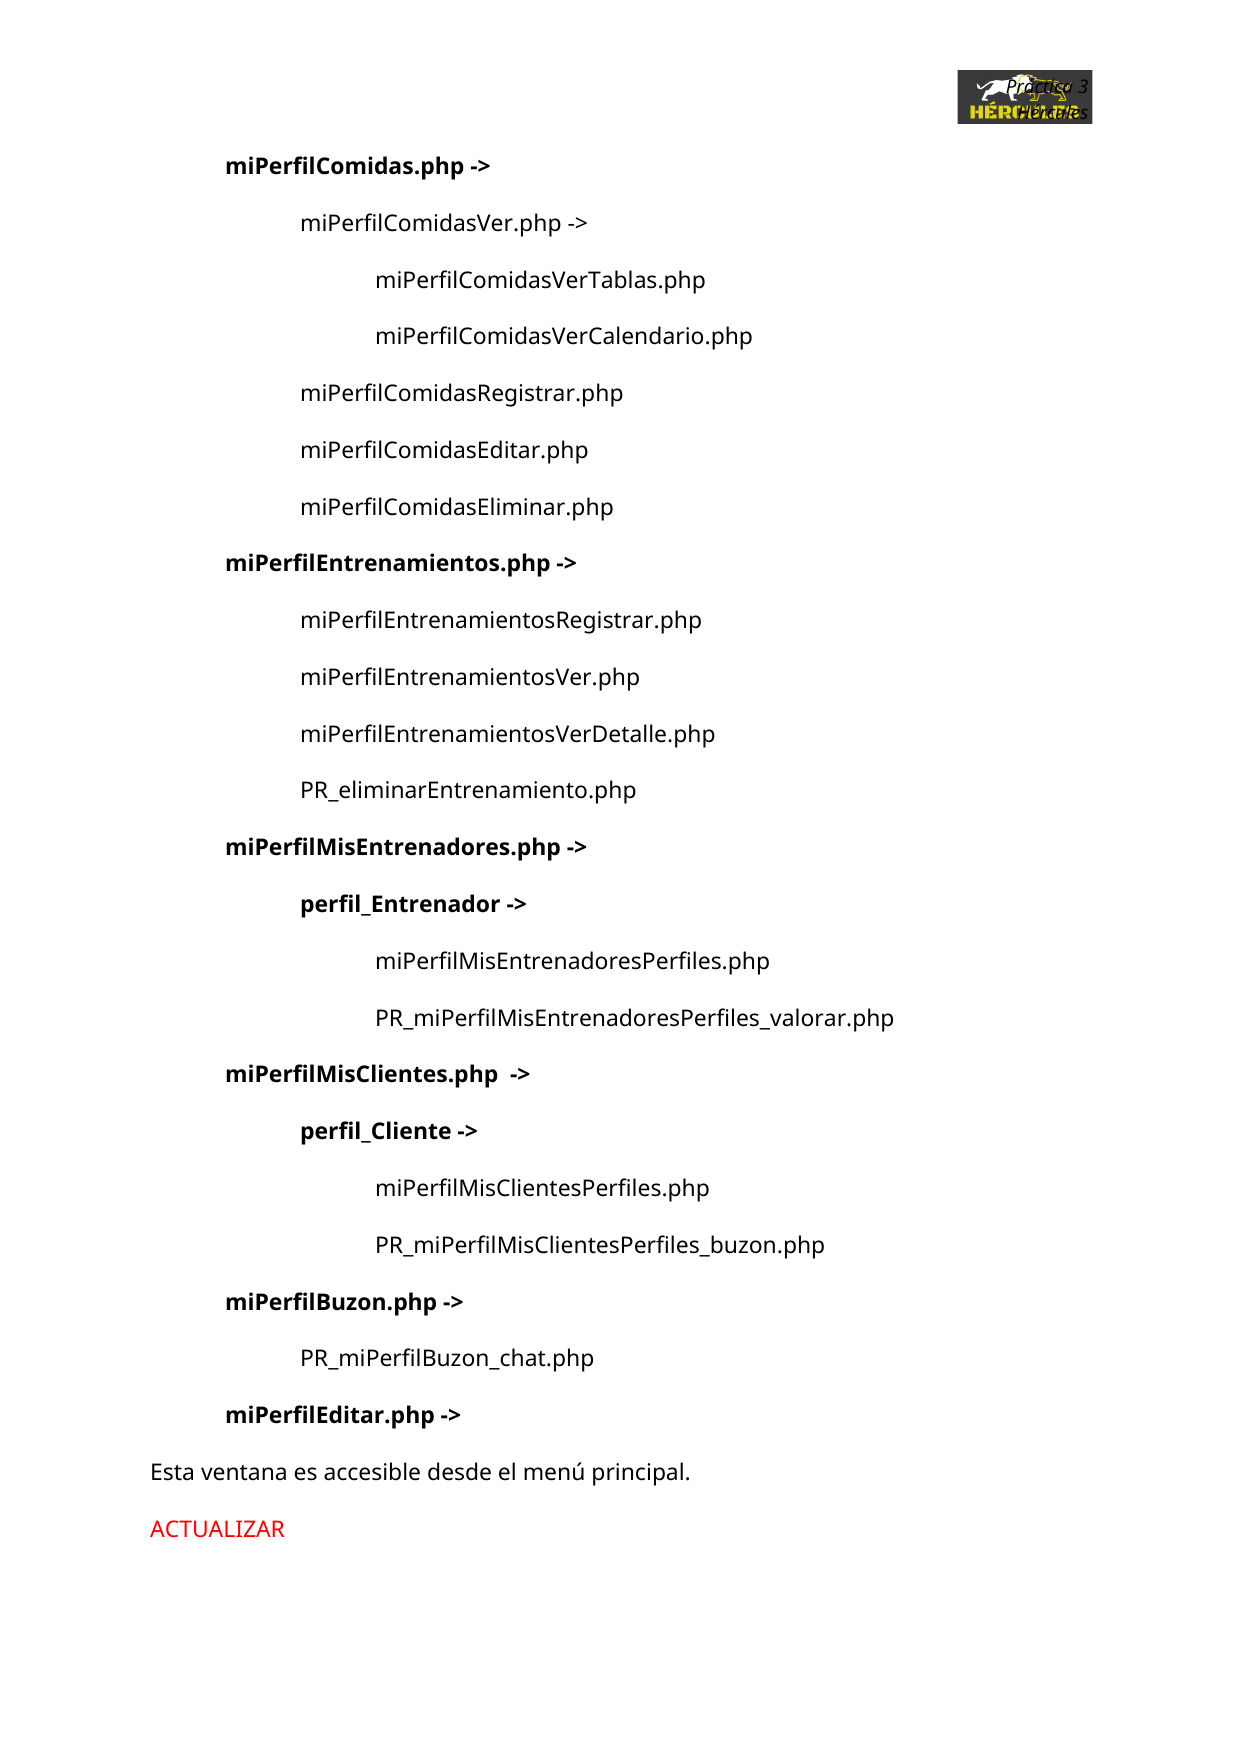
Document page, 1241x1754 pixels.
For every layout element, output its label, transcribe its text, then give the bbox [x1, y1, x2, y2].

text miPerfilComidasEditar.php [150, 434, 1090, 465]
text miPerfilEntrenamientosVer.php [150, 661, 1090, 692]
picture [957, 70, 1093, 124]
text miPerfilComidasVerCalendario.php [150, 320, 1090, 352]
text miPerfilComidasEliminar.php [150, 491, 1090, 522]
text miPerfilBuzon.php -> [150, 1285, 1090, 1317]
text miPerfilMisClientes.php -> [150, 1058, 1090, 1089]
text miPerfilMisEntrenadoresPerfiles.php [150, 945, 1090, 976]
text perfil_Cliente -> [225, 1115, 1090, 1146]
text perfil_Entrenador -> [225, 888, 1090, 919]
text PR_miPerfilBuzon_chat.php [150, 1342, 1090, 1373]
text miPerfilComidasRegistrar.php [150, 377, 1090, 408]
text miPerfilComidas.php -> [150, 150, 1090, 181]
text miPerfilComidasVerTablas.php [150, 263, 1090, 295]
text PR_eliminarEntrenamiento.php [225, 774, 1090, 806]
text PR_miPerfilMisEntrenadoresPerfiles_valorar.php [150, 1002, 1090, 1033]
text miPerfilEntrenamientos.php -> [150, 547, 1090, 579]
text miPerfilMisEntrenadores.php -> [150, 831, 1090, 862]
text PR_miPerfilMisClientesPerfiles_buzon.php [300, 1229, 1090, 1260]
text miPerfilComidasVer.php -> [150, 207, 1090, 238]
text Esta ventana es accesible desde el menú principal. [150, 1456, 1090, 1487]
text miPerfilEditar.php -> [150, 1399, 1090, 1430]
text miPerfilMisClientesPerfiles.php [300, 1172, 1090, 1203]
text miPerfilEntrenamientosVerDetalle.php [150, 718, 1090, 749]
text miPerfilEntrenamientosRegistrar.php [150, 604, 1090, 635]
text ACTUALIZAR [150, 1512, 1090, 1544]
